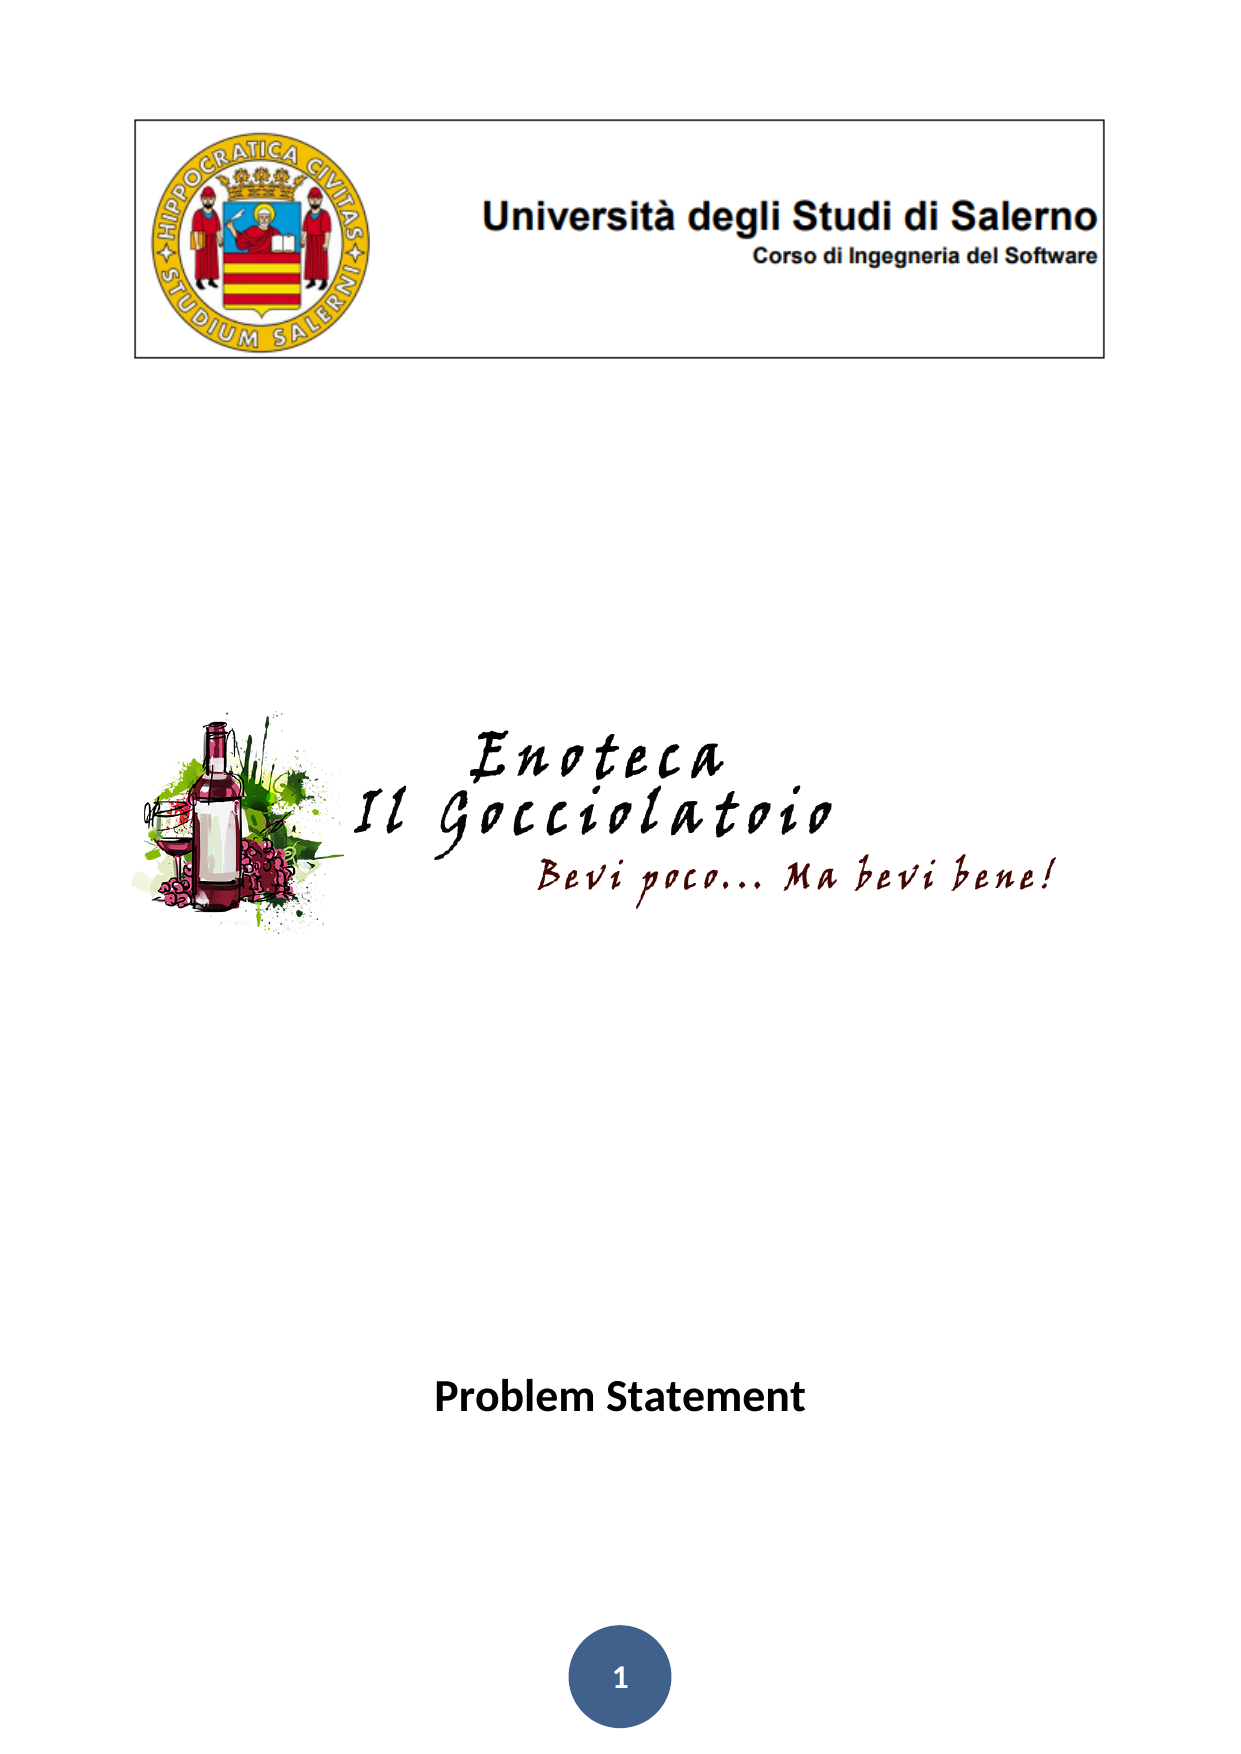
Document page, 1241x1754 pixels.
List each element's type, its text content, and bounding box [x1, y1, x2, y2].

picture [118, 103, 1123, 377]
text Problem Statement [118, 1367, 1122, 1423]
picture [118, 699, 1094, 944]
